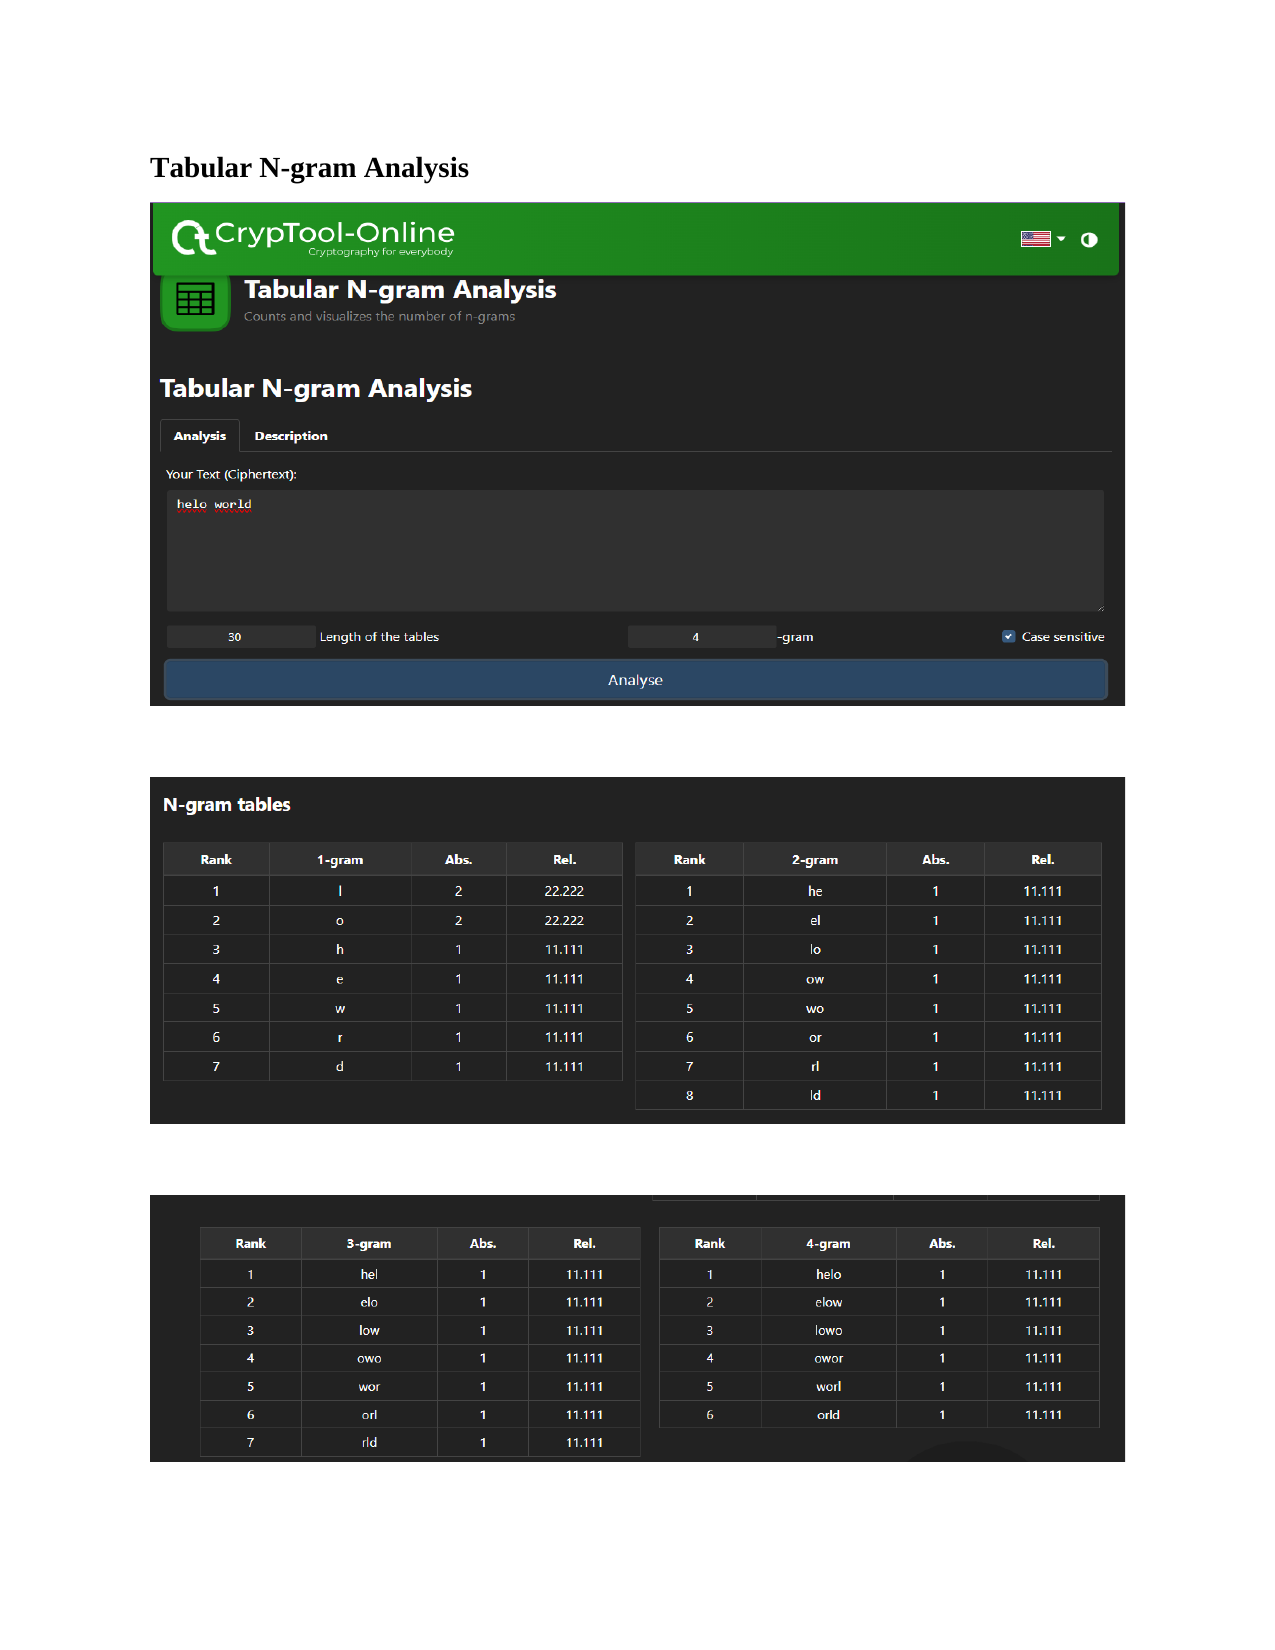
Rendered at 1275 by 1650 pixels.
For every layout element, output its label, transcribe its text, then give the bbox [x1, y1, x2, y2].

picture [150, 1195, 1125, 1462]
picture [150, 202, 1125, 706]
text Tabular N-gram Analysis [150, 150, 1125, 183]
picture [150, 777, 1125, 1124]
